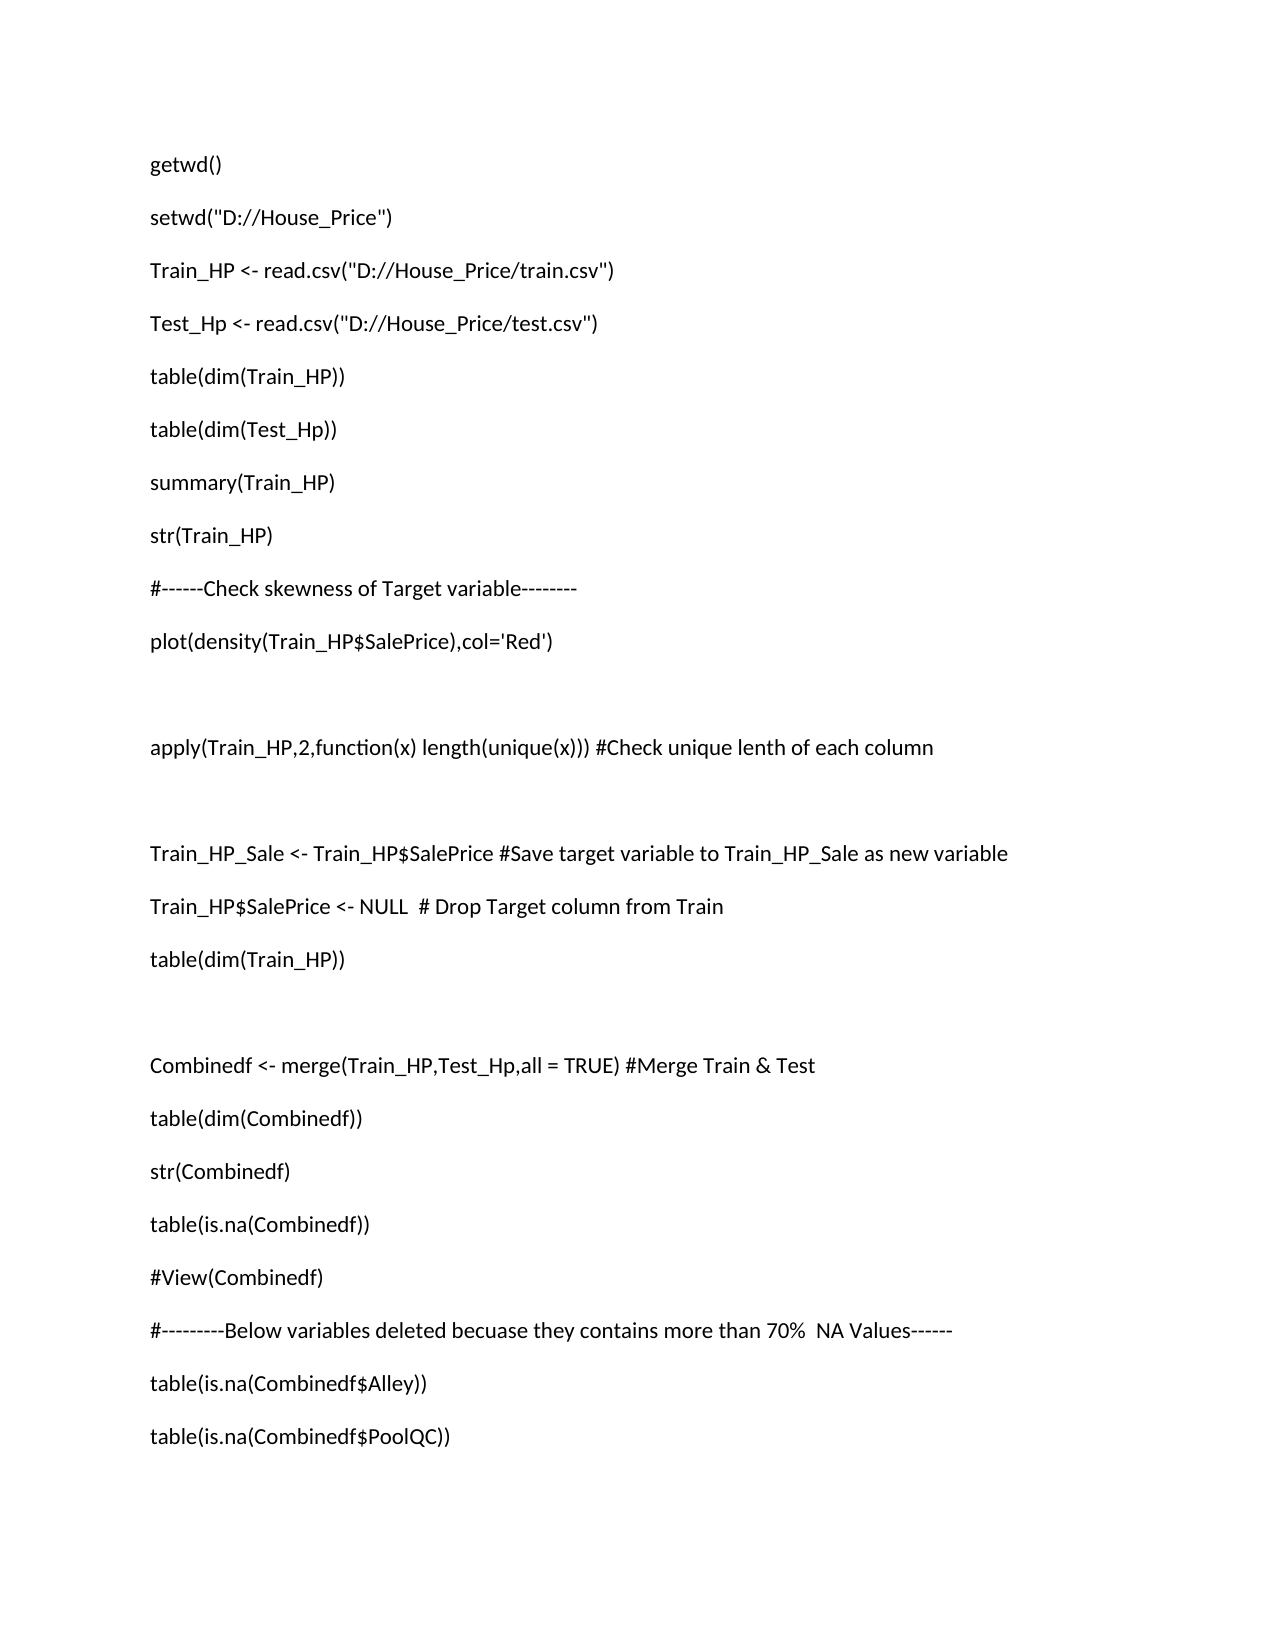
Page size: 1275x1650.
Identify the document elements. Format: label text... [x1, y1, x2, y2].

text Train_HP <- read.csv("D://House_Price/train.csv") [150, 256, 1125, 284]
text table(dim(Combinedf)) [150, 1104, 1125, 1132]
text Train_HP$SalePrice <- NULL # Drop Target column from Train [150, 892, 1125, 920]
text Train_HP_Sale <- Train_HP$SalePrice #Save target variable to Train_HP_Sale as new variable [150, 839, 1125, 867]
text #View(Combinedf) [150, 1263, 1125, 1291]
text Combinedf <- merge(Train_HP,Test_Hp,all = TRUE) #Merge Train & Test [150, 1051, 1125, 1079]
text summary(Train_HP) [150, 468, 1125, 496]
text #------Check skewness of Target variable-------- [150, 574, 1125, 602]
text table(dim(Train_HP)) [150, 945, 1125, 973]
text #---------Below variables deleted becuase they contains more than 70% NA Values------ [150, 1316, 1125, 1344]
text table(is.na(Combinedf$Alley)) [150, 1369, 1125, 1397]
text setwd("D://House_Price") [150, 203, 1125, 231]
text Test_Hp <- read.csv("D://House_Price/test.csv") [150, 309, 1125, 337]
text table(is.na(Combinedf$PoolQC)) [150, 1422, 1125, 1451]
text str(Combinedf) [150, 1157, 1125, 1185]
text getwd() [150, 150, 1125, 178]
text apply(Train_HP,2,function(x) length(unique(x))) #Check unique lenth of each column [150, 733, 1125, 761]
text str(Train_HP) [150, 521, 1125, 549]
text plot(density(Train_HP$SalePrice),col='Red') [150, 627, 1125, 655]
text table(dim(Test_Hp)) [150, 415, 1125, 443]
text table(dim(Train_HP)) [150, 362, 1125, 390]
text table(is.na(Combinedf)) [150, 1210, 1125, 1238]
